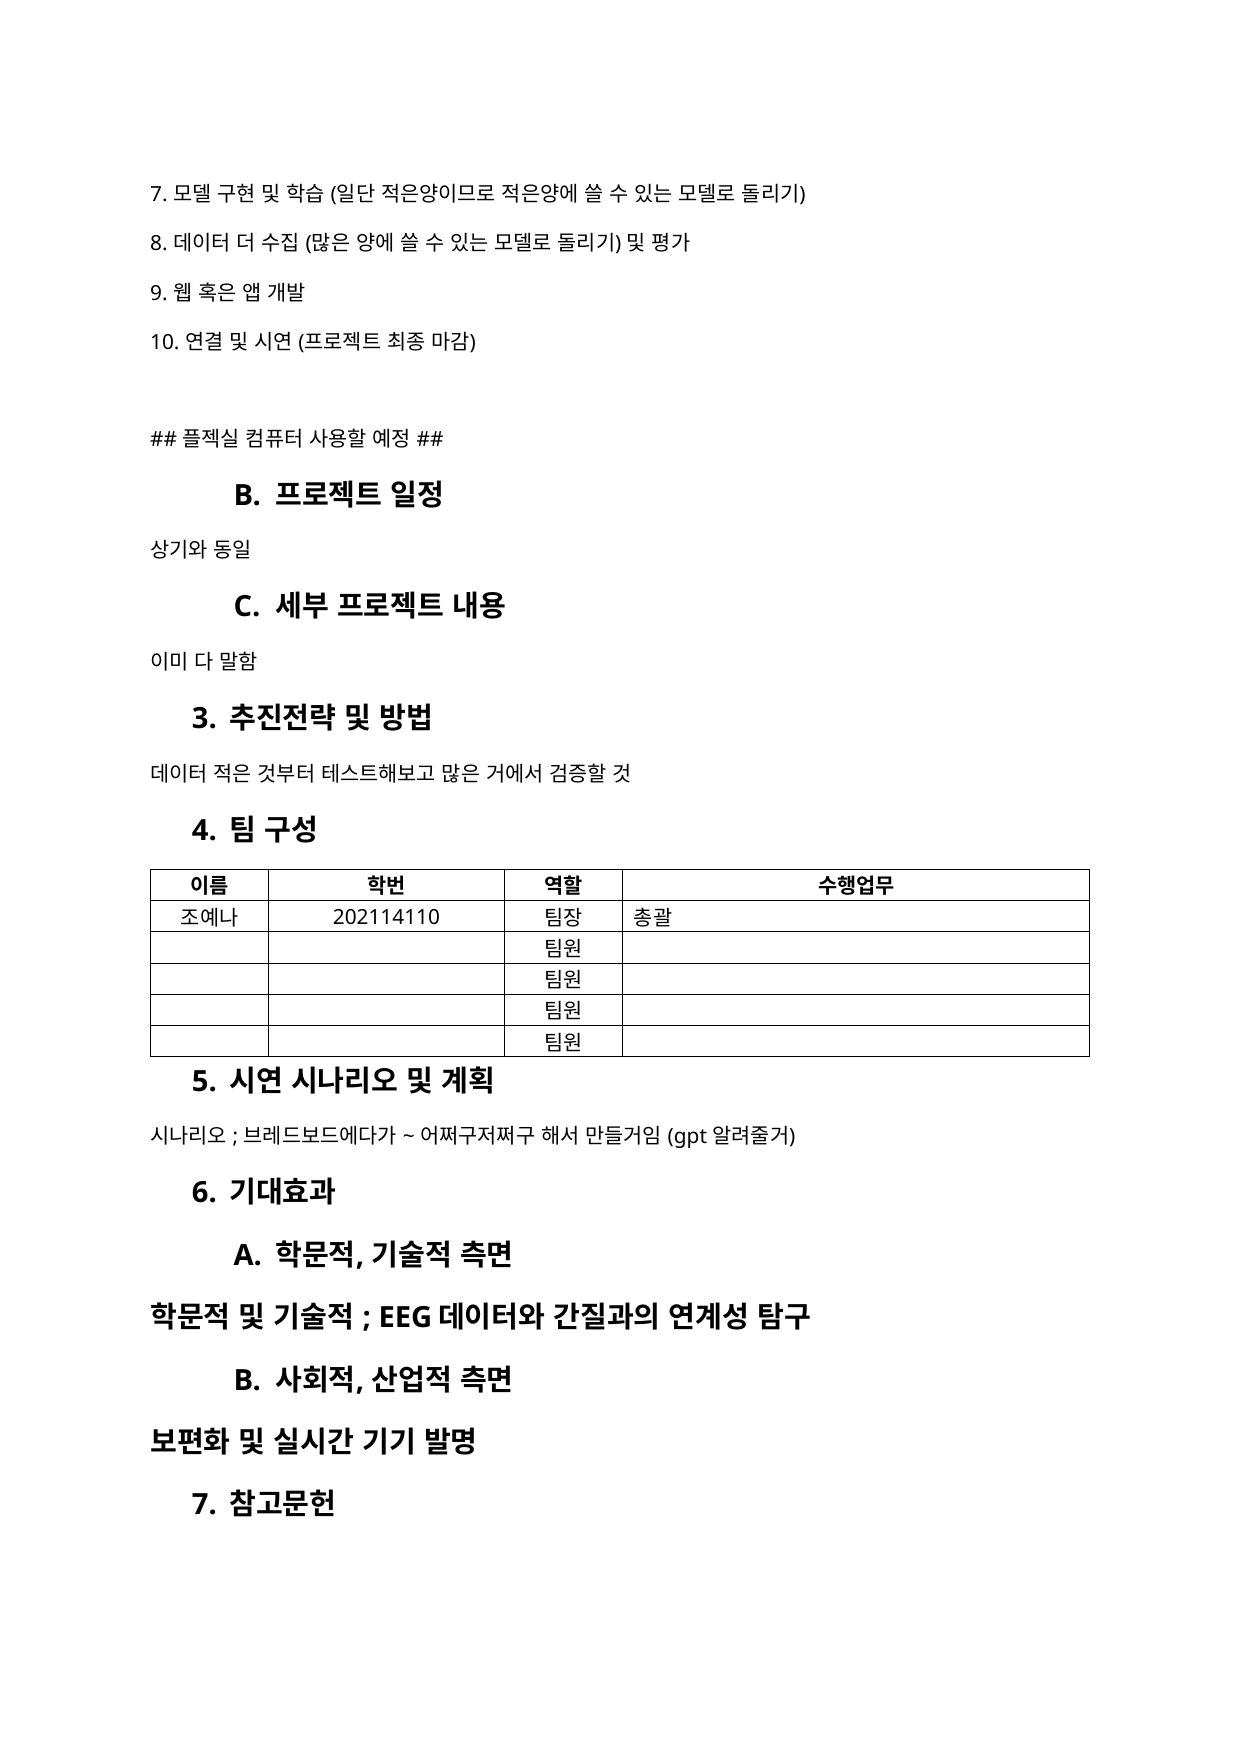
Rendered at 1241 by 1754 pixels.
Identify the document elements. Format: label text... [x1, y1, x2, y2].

table_cell [623, 1026, 1089, 1056]
list 세부 프로젝트 내용 [233, 583, 1090, 625]
table_cell [151, 995, 268, 1025]
table_cell [623, 932, 1089, 962]
table_header 수행업무 [623, 870, 1089, 900]
table_cell 총괄 [623, 901, 1089, 931]
list 추진전략 및 방법 [192, 695, 1090, 737]
text 10. 연결 및 시연 (프로젝트 최종 마감) [150, 325, 1090, 356]
table_cell 팀원 [505, 932, 622, 962]
table_cell [269, 932, 504, 962]
table_cell [623, 964, 1089, 994]
text 이미 다 말함 [150, 645, 1090, 676]
table_cell [151, 1026, 268, 1056]
text 8. 데이터 더 수집 (많은 양에 쓸 수 있는 모델로 돌리기) 및 평가 [150, 227, 1090, 257]
text 9. 웹 혹은 앱 개발 [150, 276, 1090, 306]
text 상기와 동일 [150, 534, 1090, 564]
list 프로젝트 일정 [233, 471, 1090, 514]
list 참고문헌 [192, 1481, 1090, 1523]
table_cell [151, 964, 268, 994]
table_header 학번 [269, 870, 504, 900]
table_cell 팀원 [505, 1026, 622, 1056]
table_cell [269, 995, 504, 1025]
table_cell 팀원 [505, 964, 622, 994]
table_cell [269, 1026, 504, 1056]
table_cell [623, 995, 1089, 1025]
table_cell 팀장 [505, 901, 622, 931]
list 학문적, 기술적 측면 [233, 1231, 1090, 1274]
table_header 이름 [151, 870, 268, 900]
text 보편화 및 실시간 기기 발명 [150, 1419, 1090, 1461]
table_cell [151, 932, 268, 962]
table_cell 202114110 [269, 901, 504, 931]
text 시나리오 ; 브레드보드에다가 ~ 어쩌구저쩌구 해서 만들거임 (gpt 알려줄거) [150, 1120, 1090, 1150]
table_cell 조예나 [151, 901, 268, 931]
text 7. 모델 구현 및 학습 (일단 적은양이므로 적은양에 쓸 수 있는 모델로 돌리기) [150, 177, 1090, 207]
list 사회적, 산업적 측면 [233, 1356, 1090, 1399]
text ## 플젝실 컴퓨터 사용할 예정 ## [150, 422, 1090, 452]
list 팀 구성 [192, 806, 1090, 849]
table_cell [269, 964, 504, 994]
list 시연 시나리오 및 계획 [192, 1057, 1090, 1100]
text 학문적 및 기술적 ; EEG데이터와 간질과의 연계성 탐구 [150, 1294, 1090, 1336]
text 데이터 적은 것부터 테스트해보고 많은 거에서 검증할 것 [150, 757, 1090, 787]
table_header 역할 [505, 870, 622, 900]
list 기대효과 [192, 1169, 1090, 1211]
table_cell 팀원 [505, 995, 622, 1025]
